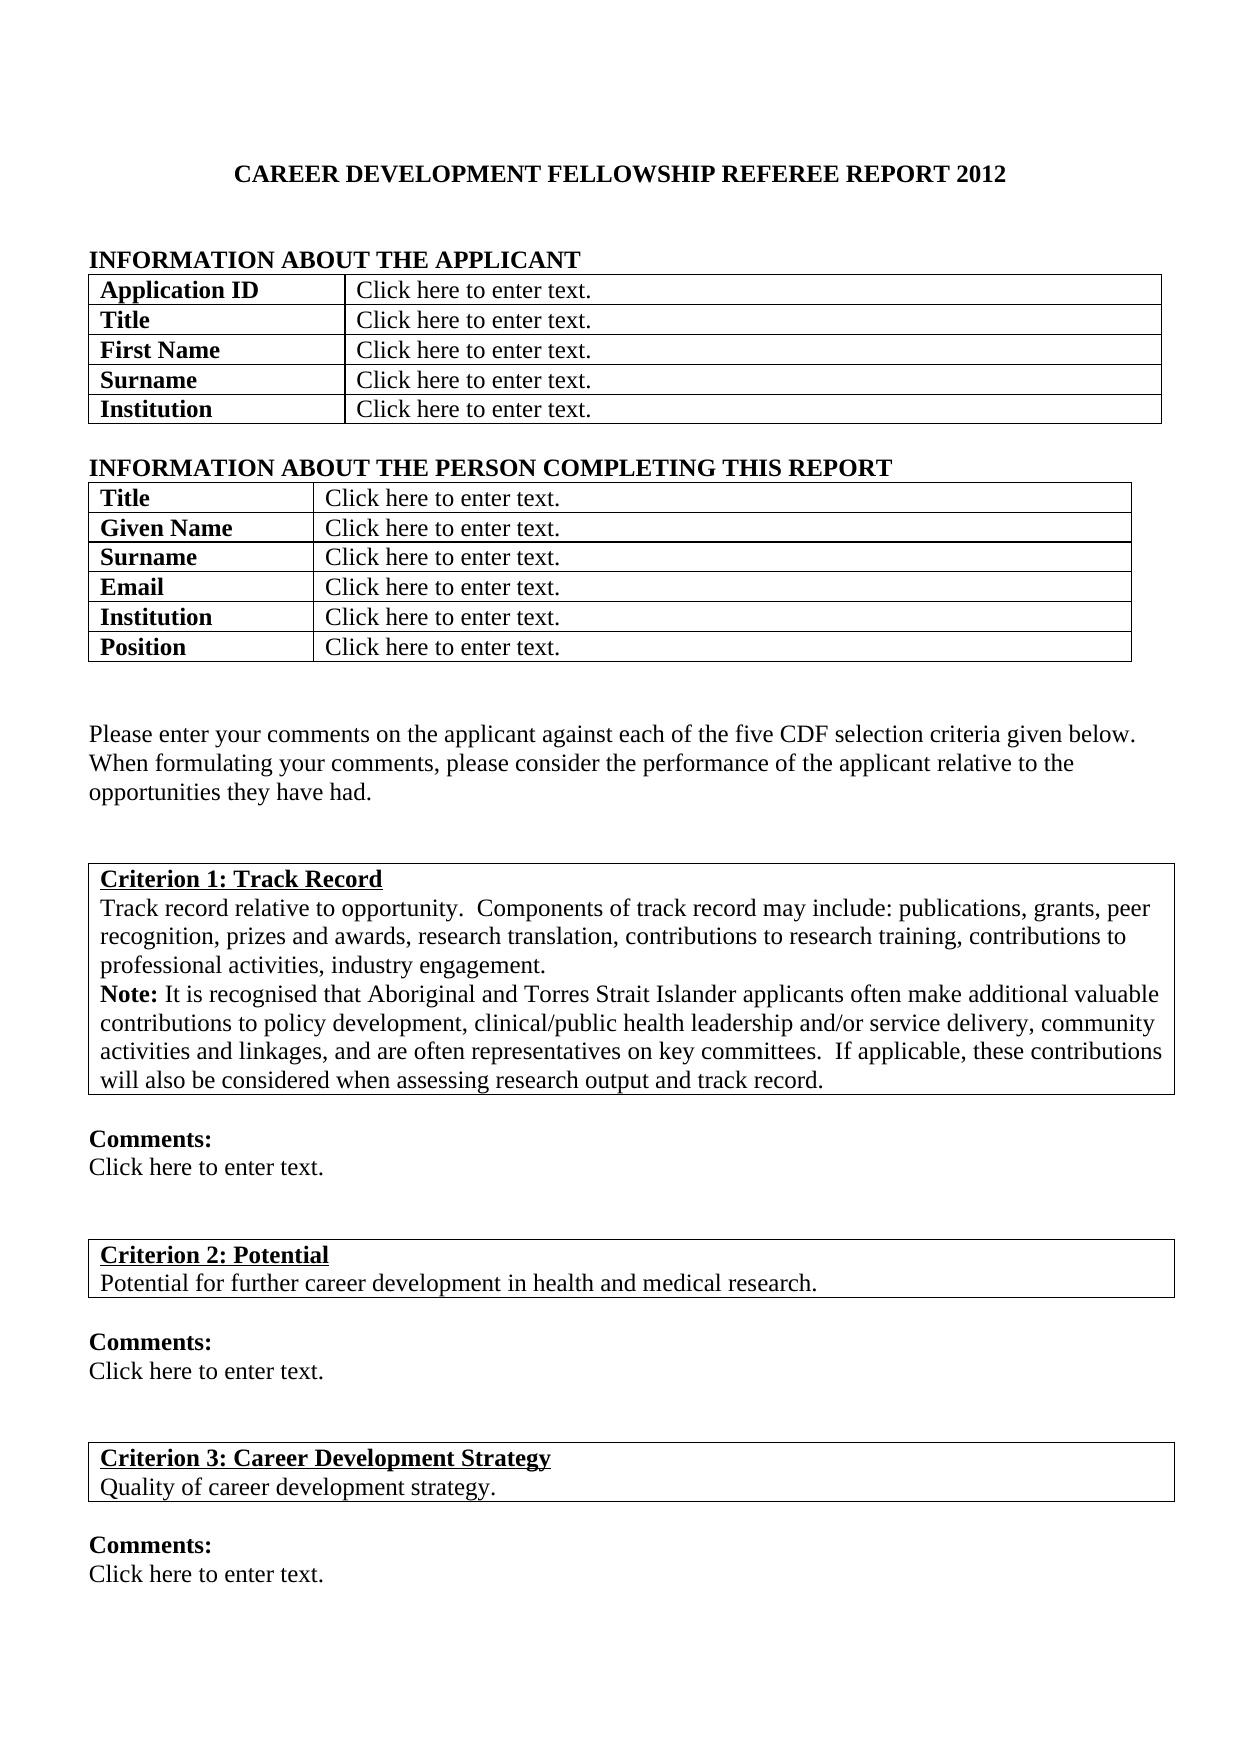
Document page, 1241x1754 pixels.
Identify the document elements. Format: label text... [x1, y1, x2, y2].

text Please enter your comments on the applicant against each of the five CDF selection criteria given below. When formulating your comments, please consider the performance of the applicant relative to the opportunities they have had. [89, 719, 1152, 805]
text INFORMATION ABOUT THE APPLICANT [89, 246, 1152, 274]
text INFORMATION ABOUT THE PERSON COMPLETING THIS REPORT [89, 453, 1152, 482]
table_cell Position [89, 632, 313, 661]
text Comments: [89, 1327, 1152, 1356]
table_header Criterion 2: Potential Potential for further career development in health and medical research. [89, 1240, 1174, 1297]
text Comments: [89, 1530, 1152, 1559]
table_header Criterion 3: Career Development Strategy Quality of career development strategy. [89, 1443, 1174, 1501]
table_cell Given Name [89, 513, 313, 541]
table_cell Email [89, 572, 313, 601]
text CAREER DEVELOPMENT FELLOWSHIP REFEREE REPORT 2012 [89, 159, 1152, 188]
table_cell Institution [89, 602, 313, 631]
table_header Application ID [89, 275, 344, 304]
text Comments: [89, 1124, 1152, 1152]
table_cell Title [89, 305, 344, 334]
table_cell Institution [89, 395, 344, 423]
table_cell Surname [89, 543, 313, 571]
table_header Criterion 1: Track Record Track record relative to opportunity. Components of track record may include: publications, grants, peer recognition, prizes and awards, research translation, contributions to research training, contributions to professional activities, industry engagement. Note: It is recognised that Aboriginal and Torres Strait Islander applicants often make additional valuable contributions to policy development, clinical/public health leadership and/or service delivery, community activities and linkages, and are often representatives on key committees. If applicable, these contributions will also be considered when assessing research output and track record. [89, 864, 1174, 1094]
table_cell Surname [89, 365, 344, 393]
table_header Title [89, 483, 313, 512]
table_cell First Name [89, 335, 344, 364]
